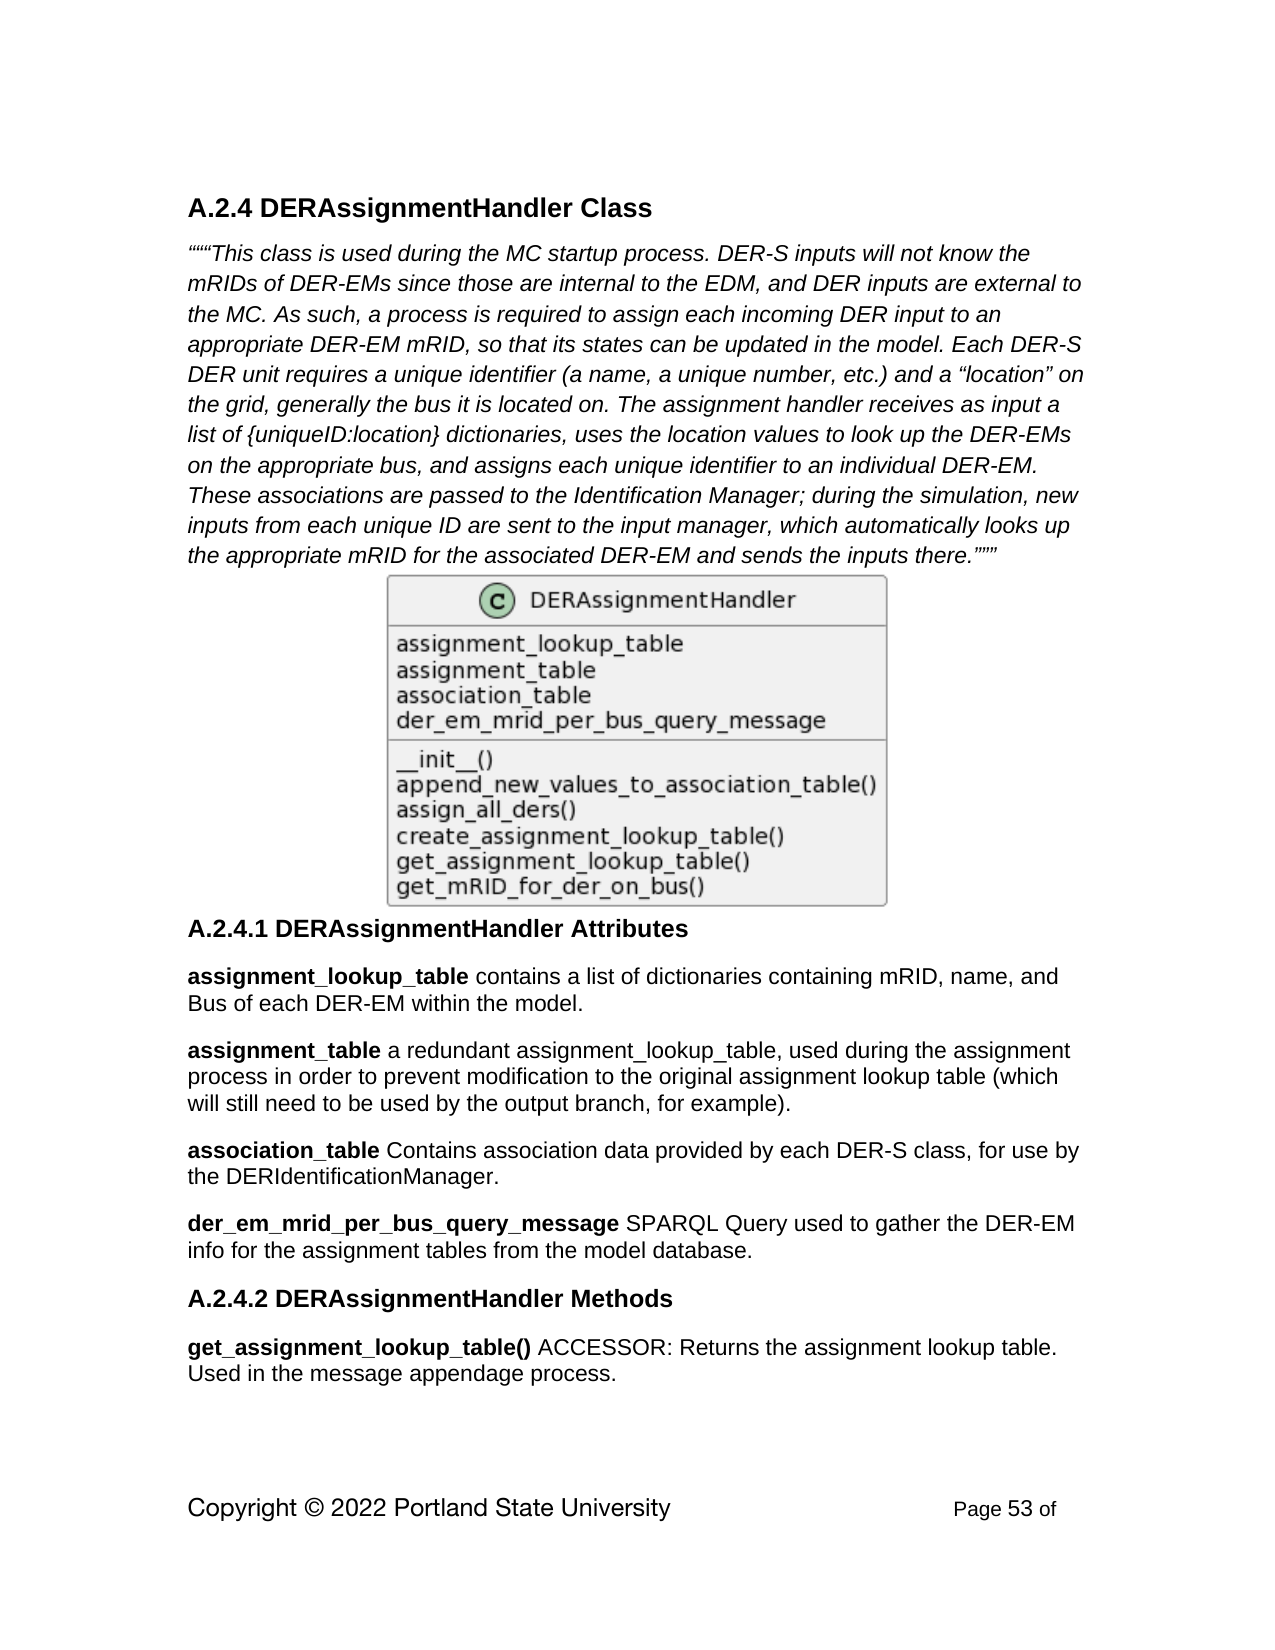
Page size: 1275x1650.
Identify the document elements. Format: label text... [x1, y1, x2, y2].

text assignment_lookup_table contains a list of dictionaries containing mRID, name, and Bus of each DER-EM within the model. [187, 963, 1087, 1016]
text der_em_mrid_per_bus_query_message SPARQL Query used to gather the DER-EM info for the assignment tables from the model database. [187, 1210, 1087, 1263]
text get_assignment_lookup_table() ACCESSOR: Returns the assignment lookup table. Used in the message appendage process. [187, 1333, 1087, 1386]
subtitle A.2.4 DERAssignmentHandler Class [187, 192, 1087, 223]
text A.2.4.1 DERAssignmentHandler Attributes [187, 914, 1087, 942]
picture [384, 572, 891, 910]
text “““This class is used during the MC startup process. DER-S inputs will not know the mRIDs of DER-EMs since those are internal to the EDM, and DER inputs are external to the MC. As such, a process is required to assign each incoming DER input to an appropriate DER-EM mRID, so that its states can be updated in the model. Each DER-S DER unit requires a unique identifier (a name, a unique number, etc.) and a “location” on the grid, generally the bus it is located on. The assignment handler receives as input a list of {uniqueID:location} dictionaries, uses the location values to look up the DER-EMs on the appropriate bus, and assigns each unique identifier to an individual DER-EM. These associations are passed to the Identification Manager; during the simulation, new inputs from each unique ID are sent to the input manager, which automatically looks up the appropriate mRID for the associated DER-EM and sends the inputs there.””” [187, 240, 1087, 568]
text A.2.4.2 DERAssignmentHandler Methods [187, 1284, 1087, 1313]
text assignment_table a redundant assignment_lookup_table, used during the assignment process in order to prevent modification to the original assignment lookup table (which will still need to be used by the output branch, for example). [187, 1037, 1087, 1116]
text association_table Contains association data provided by each DER-S class, for use by the DERIdentificationManager. [187, 1137, 1087, 1189]
